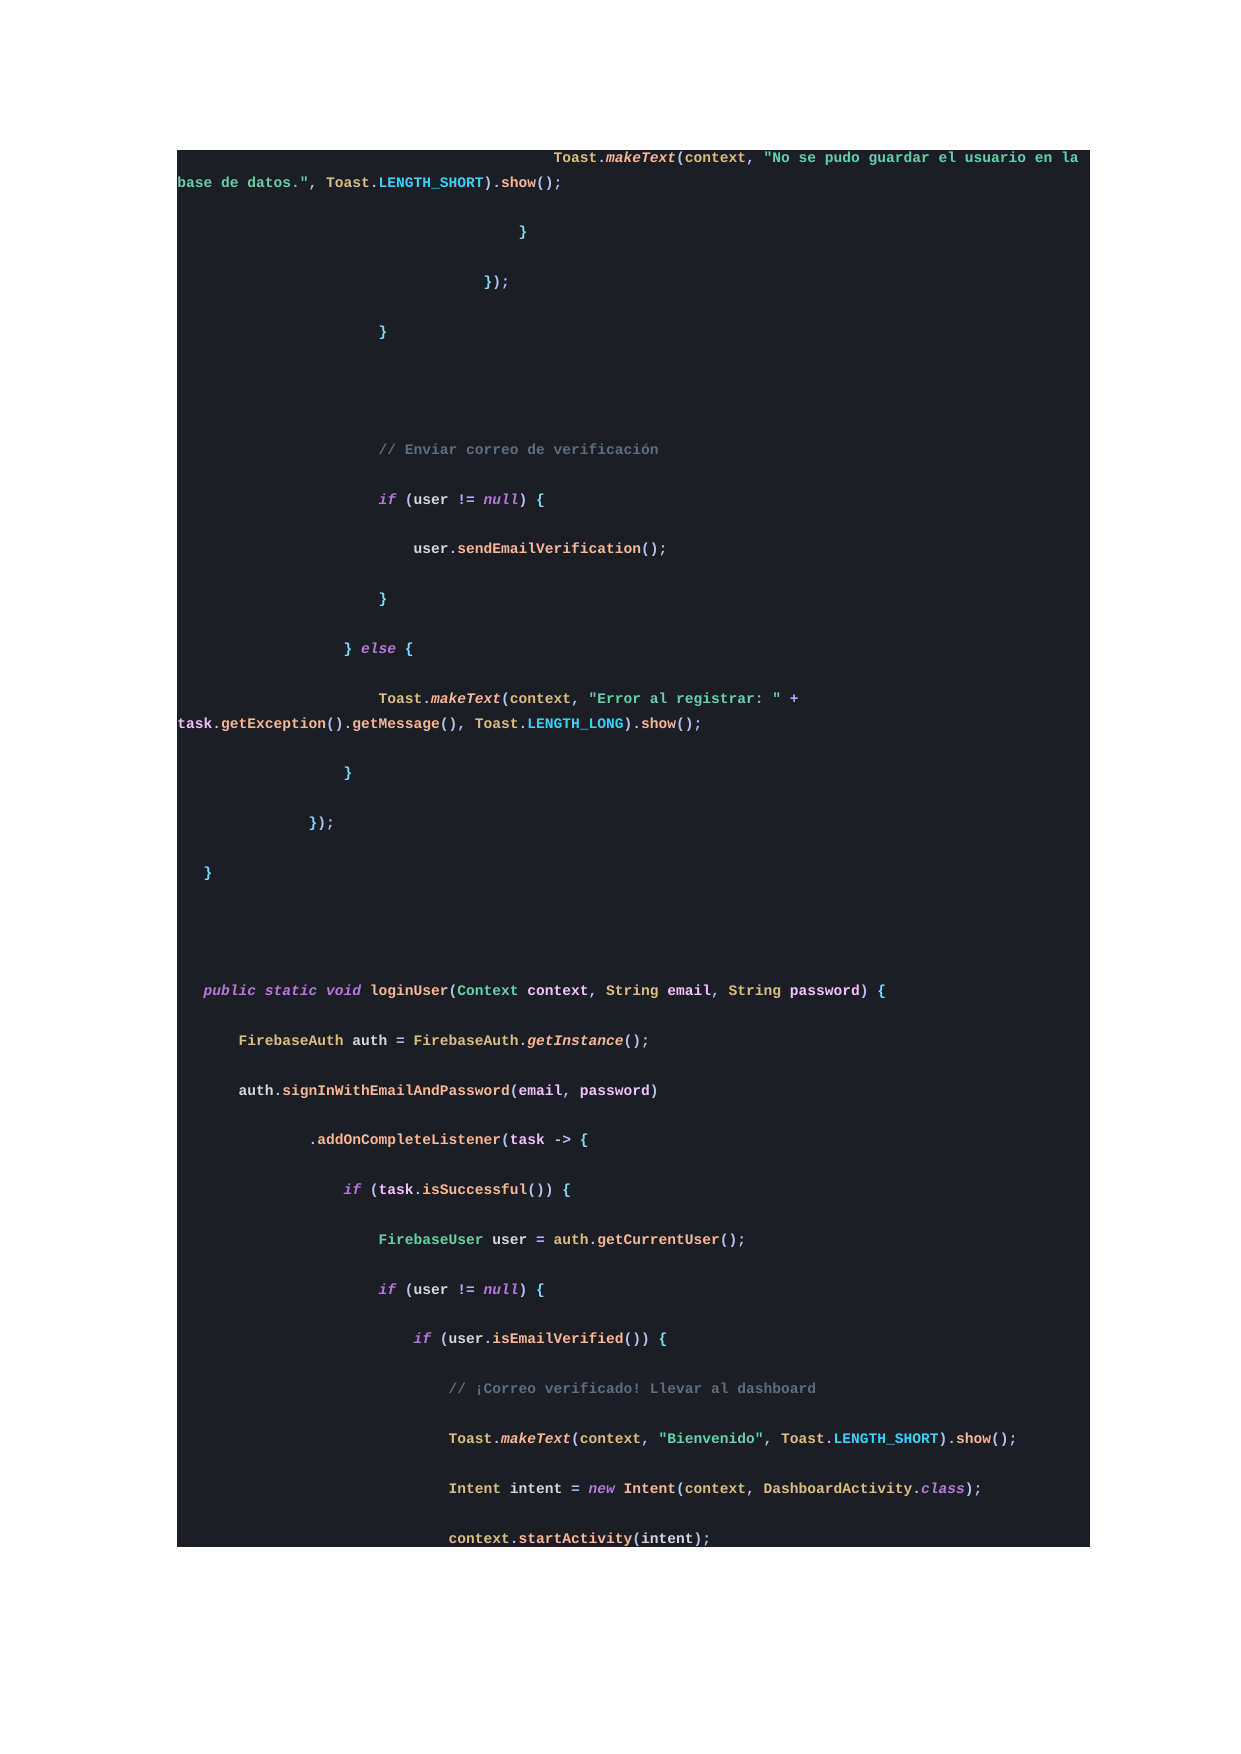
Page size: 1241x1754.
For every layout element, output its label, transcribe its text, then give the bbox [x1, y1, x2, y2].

text FirebaseUser user = auth.getCurrentUser(); [177, 1232, 1090, 1249]
text } [177, 224, 1090, 241]
text if (user != null) { [177, 1282, 1090, 1298]
text if (task.isSuccessful()) { [177, 1182, 1090, 1199]
text Toast.makeText(context, "Error al registrar: " + task.getException().getMessage(), Toast.LENGTH_LONG).show(); [177, 691, 1090, 732]
text } [177, 591, 1090, 608]
text .addOnCompleteListener(task -> { [177, 1132, 1090, 1149]
text }); [177, 815, 1090, 832]
text } [177, 865, 1090, 882]
text // ¡Correo verificado! Llevar al dashboard [177, 1381, 1090, 1398]
text context.startActivity(intent); [177, 1531, 1090, 1547]
text if (user != null) { [177, 492, 1090, 508]
text } [177, 766, 1090, 782]
text FirebaseAuth auth = FirebaseAuth.getInstance(); [177, 1033, 1090, 1049]
text if (user.isEmailVerified()) { [177, 1332, 1090, 1348]
text auth.signInWithEmailAndPassword(email, password) [177, 1083, 1090, 1099]
text } else { [177, 641, 1090, 658]
text user.sendEmailVerification(); [177, 542, 1090, 558]
text }); [177, 274, 1090, 291]
text Toast.makeText(context, "Bienvenido", Toast.LENGTH_SHORT).show(); [177, 1431, 1090, 1448]
text Intent intent = new Intent(context, DashboardActivity.class); [177, 1481, 1090, 1498]
text } [177, 324, 1090, 341]
text public static void loginUser(Context context, String email, String password) { [177, 983, 1090, 1000]
text Toast.makeText(context, "No se pudo guardar el usuario en la base de datos.", Toast.LENGTH_SHORT).show(); [177, 150, 1090, 191]
text // Enviar correo de verificación [177, 442, 1090, 459]
